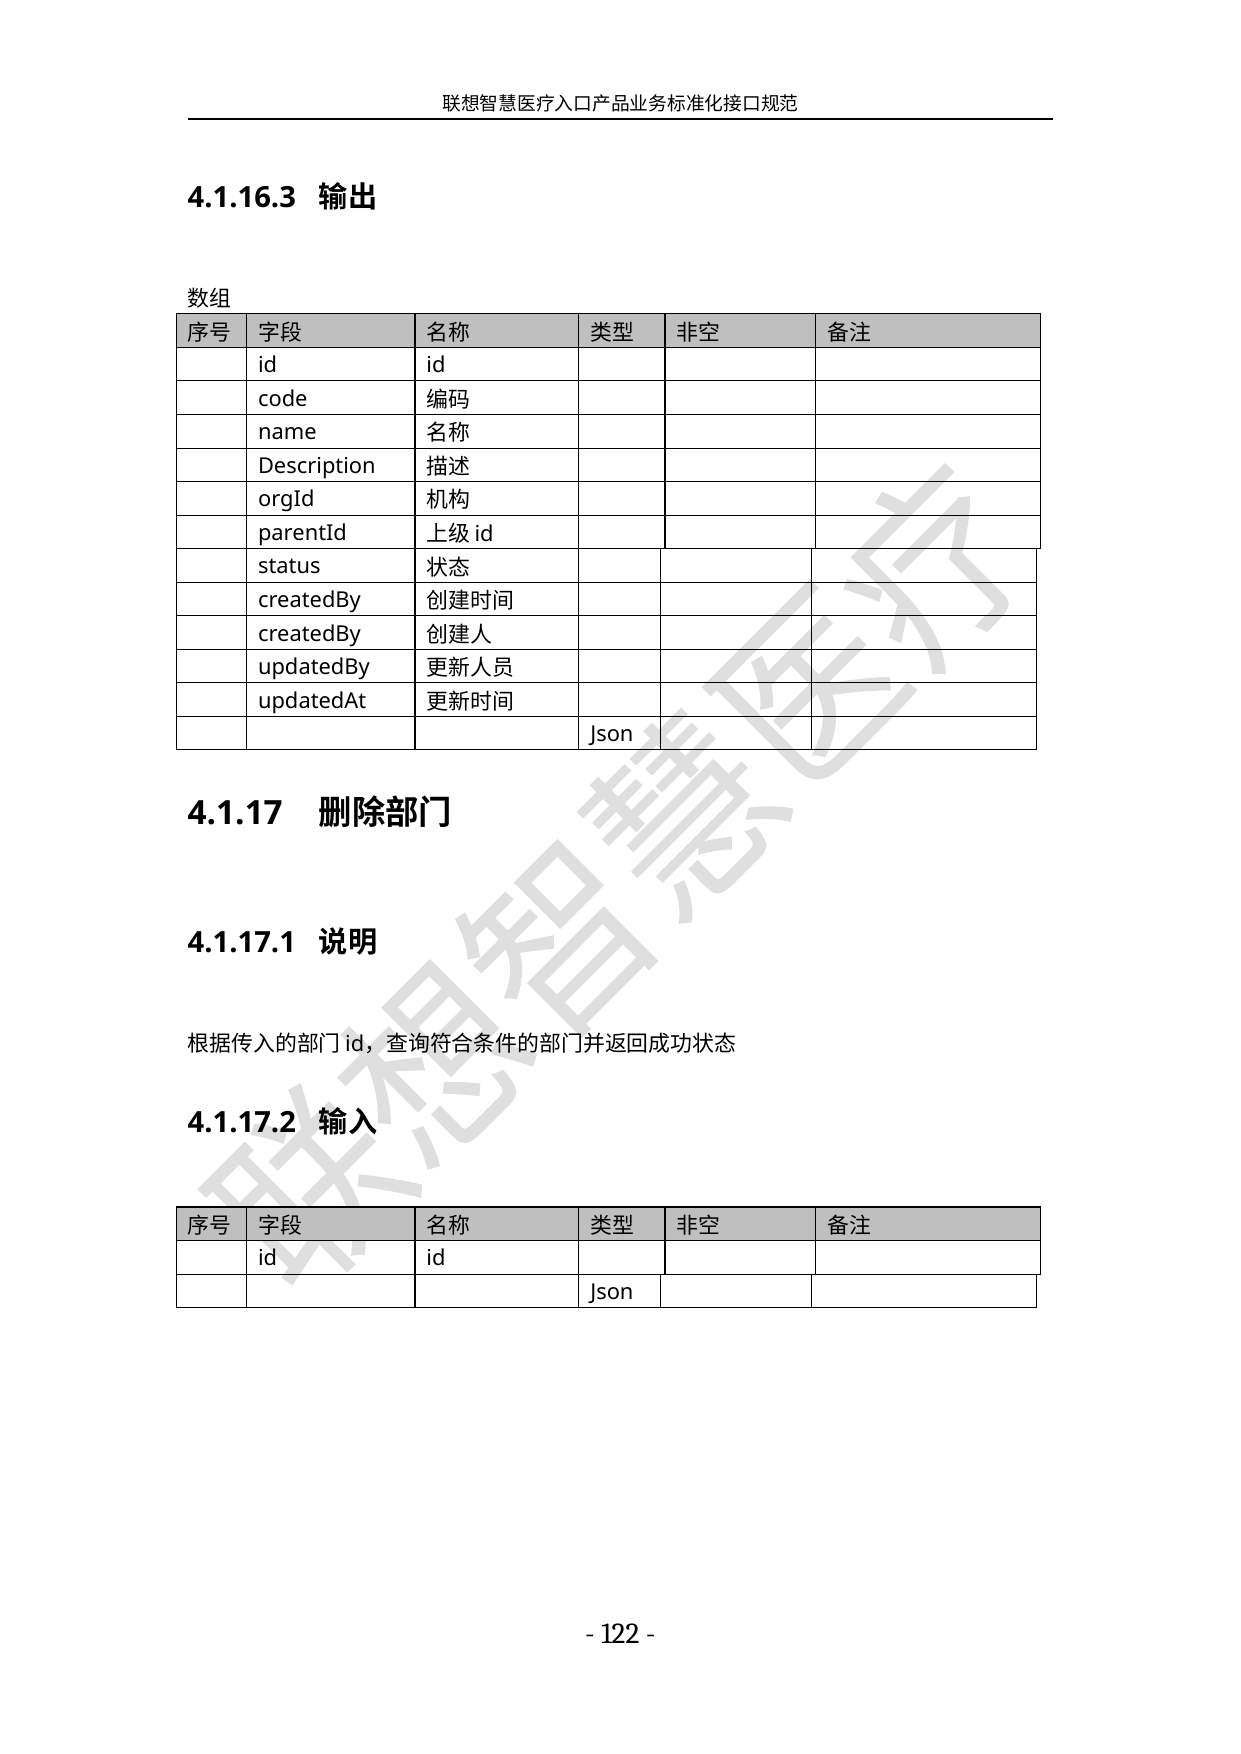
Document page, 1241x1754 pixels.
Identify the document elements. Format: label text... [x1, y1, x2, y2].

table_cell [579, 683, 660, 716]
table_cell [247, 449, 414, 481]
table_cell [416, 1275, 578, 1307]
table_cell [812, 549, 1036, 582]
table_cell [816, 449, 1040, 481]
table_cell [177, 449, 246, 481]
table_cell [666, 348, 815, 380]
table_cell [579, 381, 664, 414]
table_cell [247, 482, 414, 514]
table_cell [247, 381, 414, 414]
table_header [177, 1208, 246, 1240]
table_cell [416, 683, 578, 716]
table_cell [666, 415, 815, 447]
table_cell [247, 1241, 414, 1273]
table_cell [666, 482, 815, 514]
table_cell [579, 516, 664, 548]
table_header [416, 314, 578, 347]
subtitle 输入 [187, 1087, 1053, 1152]
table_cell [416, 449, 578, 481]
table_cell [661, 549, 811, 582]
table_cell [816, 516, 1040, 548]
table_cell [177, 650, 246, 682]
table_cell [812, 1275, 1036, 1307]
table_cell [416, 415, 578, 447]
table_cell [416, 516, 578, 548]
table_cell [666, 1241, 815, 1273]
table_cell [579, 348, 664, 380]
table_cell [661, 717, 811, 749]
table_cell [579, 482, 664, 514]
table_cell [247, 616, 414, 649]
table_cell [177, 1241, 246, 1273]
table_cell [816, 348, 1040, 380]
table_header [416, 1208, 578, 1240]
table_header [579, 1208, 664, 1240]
text 数组 [187, 281, 1053, 313]
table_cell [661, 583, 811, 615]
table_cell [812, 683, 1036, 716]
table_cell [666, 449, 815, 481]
subtitle 说明 [187, 907, 1053, 972]
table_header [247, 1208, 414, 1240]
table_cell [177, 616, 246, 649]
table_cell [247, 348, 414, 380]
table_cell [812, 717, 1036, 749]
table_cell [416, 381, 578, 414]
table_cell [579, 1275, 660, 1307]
text 根据传入的部门id，查询符合条件的部门并返回成功状态 [187, 1026, 1053, 1058]
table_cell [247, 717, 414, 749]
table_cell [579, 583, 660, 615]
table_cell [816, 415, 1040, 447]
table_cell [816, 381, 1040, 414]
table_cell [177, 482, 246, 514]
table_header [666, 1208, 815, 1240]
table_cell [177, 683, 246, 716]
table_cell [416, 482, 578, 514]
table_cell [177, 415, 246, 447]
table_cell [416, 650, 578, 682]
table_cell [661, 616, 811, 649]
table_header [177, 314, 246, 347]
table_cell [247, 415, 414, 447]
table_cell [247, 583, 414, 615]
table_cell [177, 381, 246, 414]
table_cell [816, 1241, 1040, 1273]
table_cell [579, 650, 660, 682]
subtitle 输出 [187, 162, 1053, 227]
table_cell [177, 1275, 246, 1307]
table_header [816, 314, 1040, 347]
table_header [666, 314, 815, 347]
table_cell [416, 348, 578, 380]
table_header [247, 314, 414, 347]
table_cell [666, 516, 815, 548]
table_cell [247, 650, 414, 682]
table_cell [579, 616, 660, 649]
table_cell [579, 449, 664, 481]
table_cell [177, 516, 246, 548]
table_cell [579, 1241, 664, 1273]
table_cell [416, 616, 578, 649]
subtitle 删除部门 [187, 777, 1053, 842]
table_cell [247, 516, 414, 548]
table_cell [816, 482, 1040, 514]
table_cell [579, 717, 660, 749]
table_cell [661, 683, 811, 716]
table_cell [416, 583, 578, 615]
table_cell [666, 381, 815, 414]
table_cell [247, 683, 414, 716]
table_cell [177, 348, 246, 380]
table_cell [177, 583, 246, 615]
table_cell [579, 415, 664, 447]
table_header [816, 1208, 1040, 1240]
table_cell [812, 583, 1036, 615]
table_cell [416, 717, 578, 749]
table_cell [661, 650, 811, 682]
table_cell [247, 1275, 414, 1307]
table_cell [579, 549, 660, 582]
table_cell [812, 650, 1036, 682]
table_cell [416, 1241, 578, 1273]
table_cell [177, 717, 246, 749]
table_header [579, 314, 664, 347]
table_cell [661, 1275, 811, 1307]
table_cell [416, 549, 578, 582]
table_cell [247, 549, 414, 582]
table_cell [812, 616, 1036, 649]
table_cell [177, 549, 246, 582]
